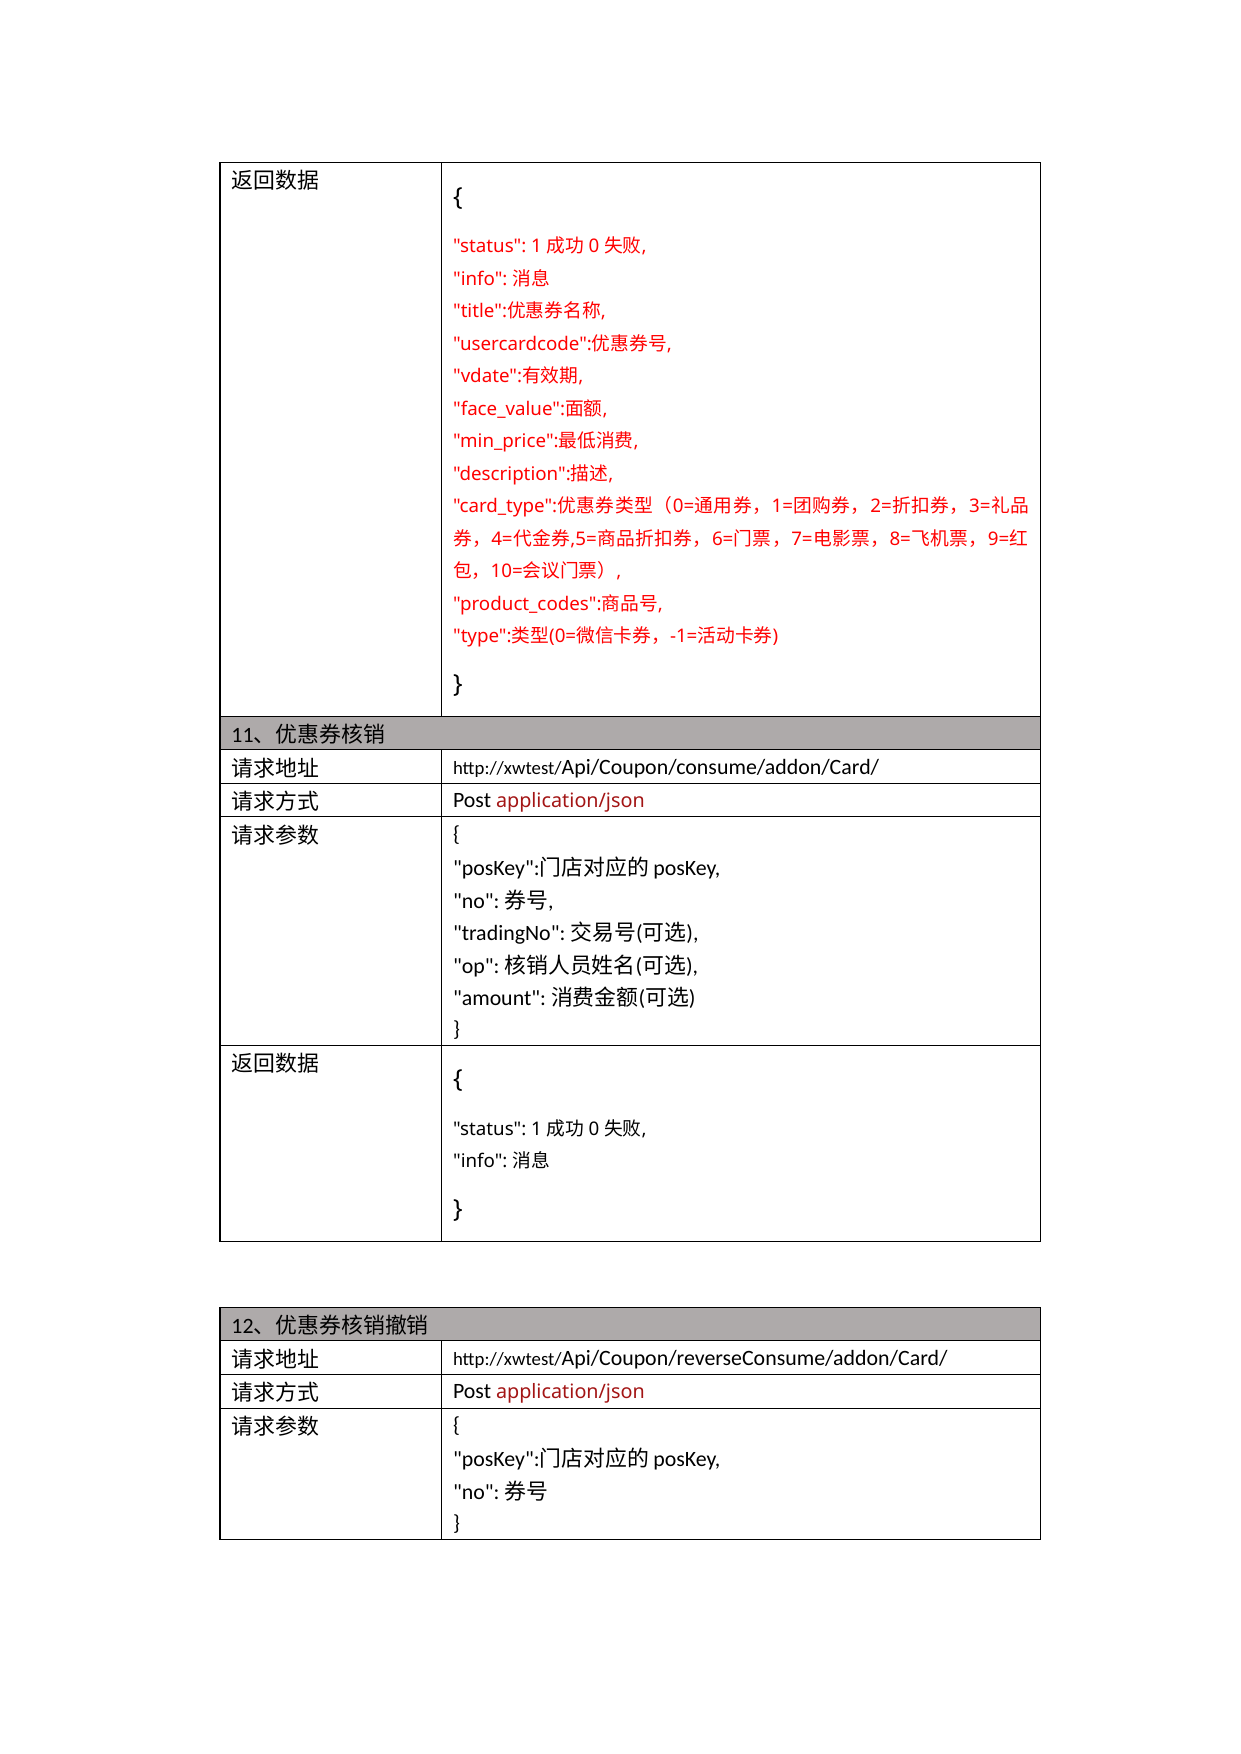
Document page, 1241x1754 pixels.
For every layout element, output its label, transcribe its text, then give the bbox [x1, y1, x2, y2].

table_cell 返回数据 [221, 163, 441, 716]
table_cell http://xwtest/Api/Coupon/consume/addon/Card/ [442, 750, 1040, 783]
table_cell 请求地址 [221, 1341, 441, 1374]
table_cell 请求方式 [221, 784, 441, 816]
table_cell 请求参数 [221, 1409, 441, 1538]
table_cell 请求参数 [221, 817, 441, 1045]
table_cell { "status": 1 成功 0 失败, "info": 消息 "title":优惠券名称, "usercardcode":优惠券号, "vdate":有效期, "face_value":面额, "min_price":最低消费, "description":描述, "card_type":优惠券类型（0=通用券，1=团购券，2=折扣券，3=礼品券，4=代金券,5=商品折扣券，6=门票，7=电影票，8=飞机票，9=红包，10=会议门票）, "product_codes":商品号, "type":类型(0=微信卡券，-1=活动卡券) } [442, 163, 1040, 716]
table_cell { "posKey":门店对应的posKey, "no": 券号 } [442, 1409, 1040, 1538]
table_cell { "status": 1 成功 0 失败, "info": 消息 } [442, 1046, 1040, 1241]
table_cell http://xwtest/Api/Coupon/reverseConsume/addon/Card/ [442, 1341, 1040, 1374]
table_cell 11、优惠券核销 [221, 717, 1040, 749]
table_cell Post application/json [442, 784, 1040, 816]
table_cell 请求地址 [221, 750, 441, 783]
table_cell 返回数据 [221, 1046, 441, 1241]
table_cell Post application/json [442, 1375, 1040, 1407]
table_cell { "posKey":门店对应的posKey, "no": 券号, "tradingNo": 交易号(可选), "op": 核销人员姓名(可选), "amount": 消费金额(可选) } [442, 817, 1040, 1045]
table_header 12、优惠券核销撤销 [221, 1308, 1040, 1340]
table_cell 请求方式 [221, 1375, 441, 1407]
